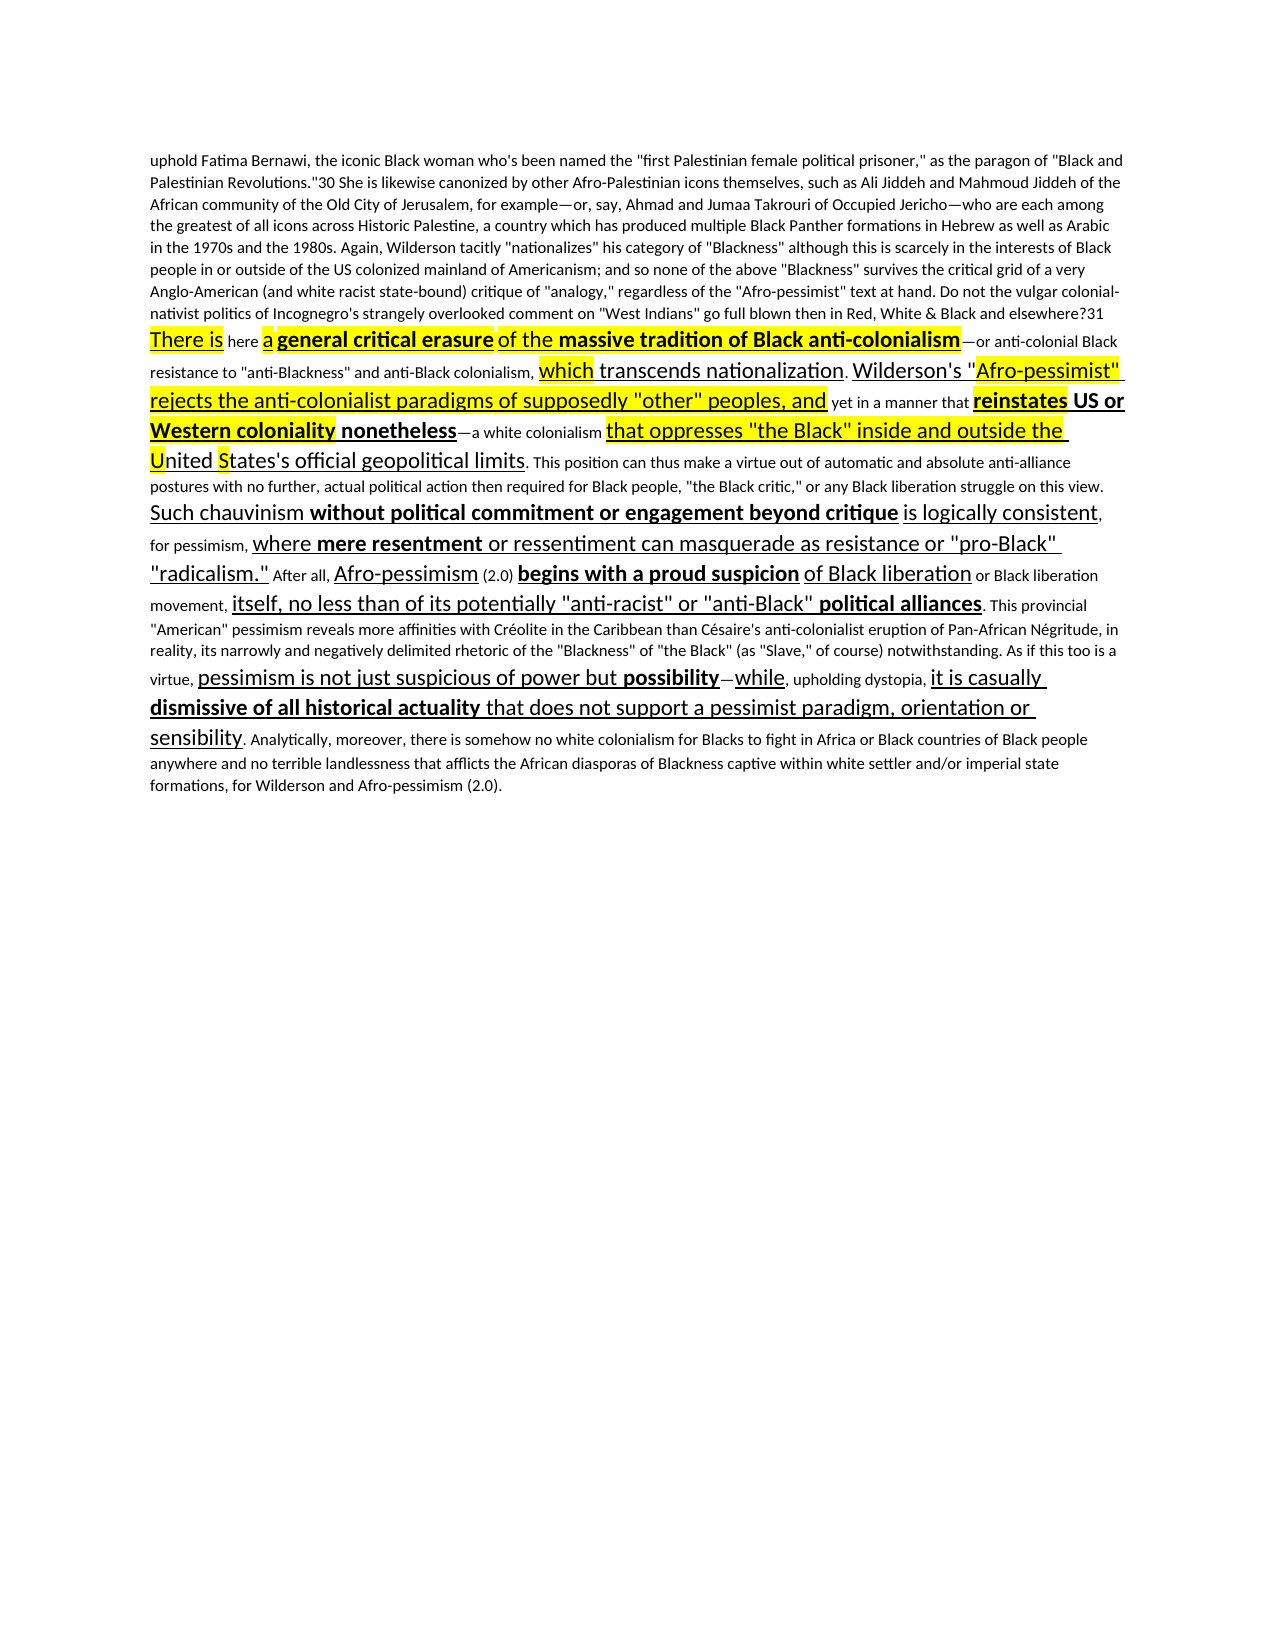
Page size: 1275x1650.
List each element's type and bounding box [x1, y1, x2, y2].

text [150, 150, 1125, 795]
